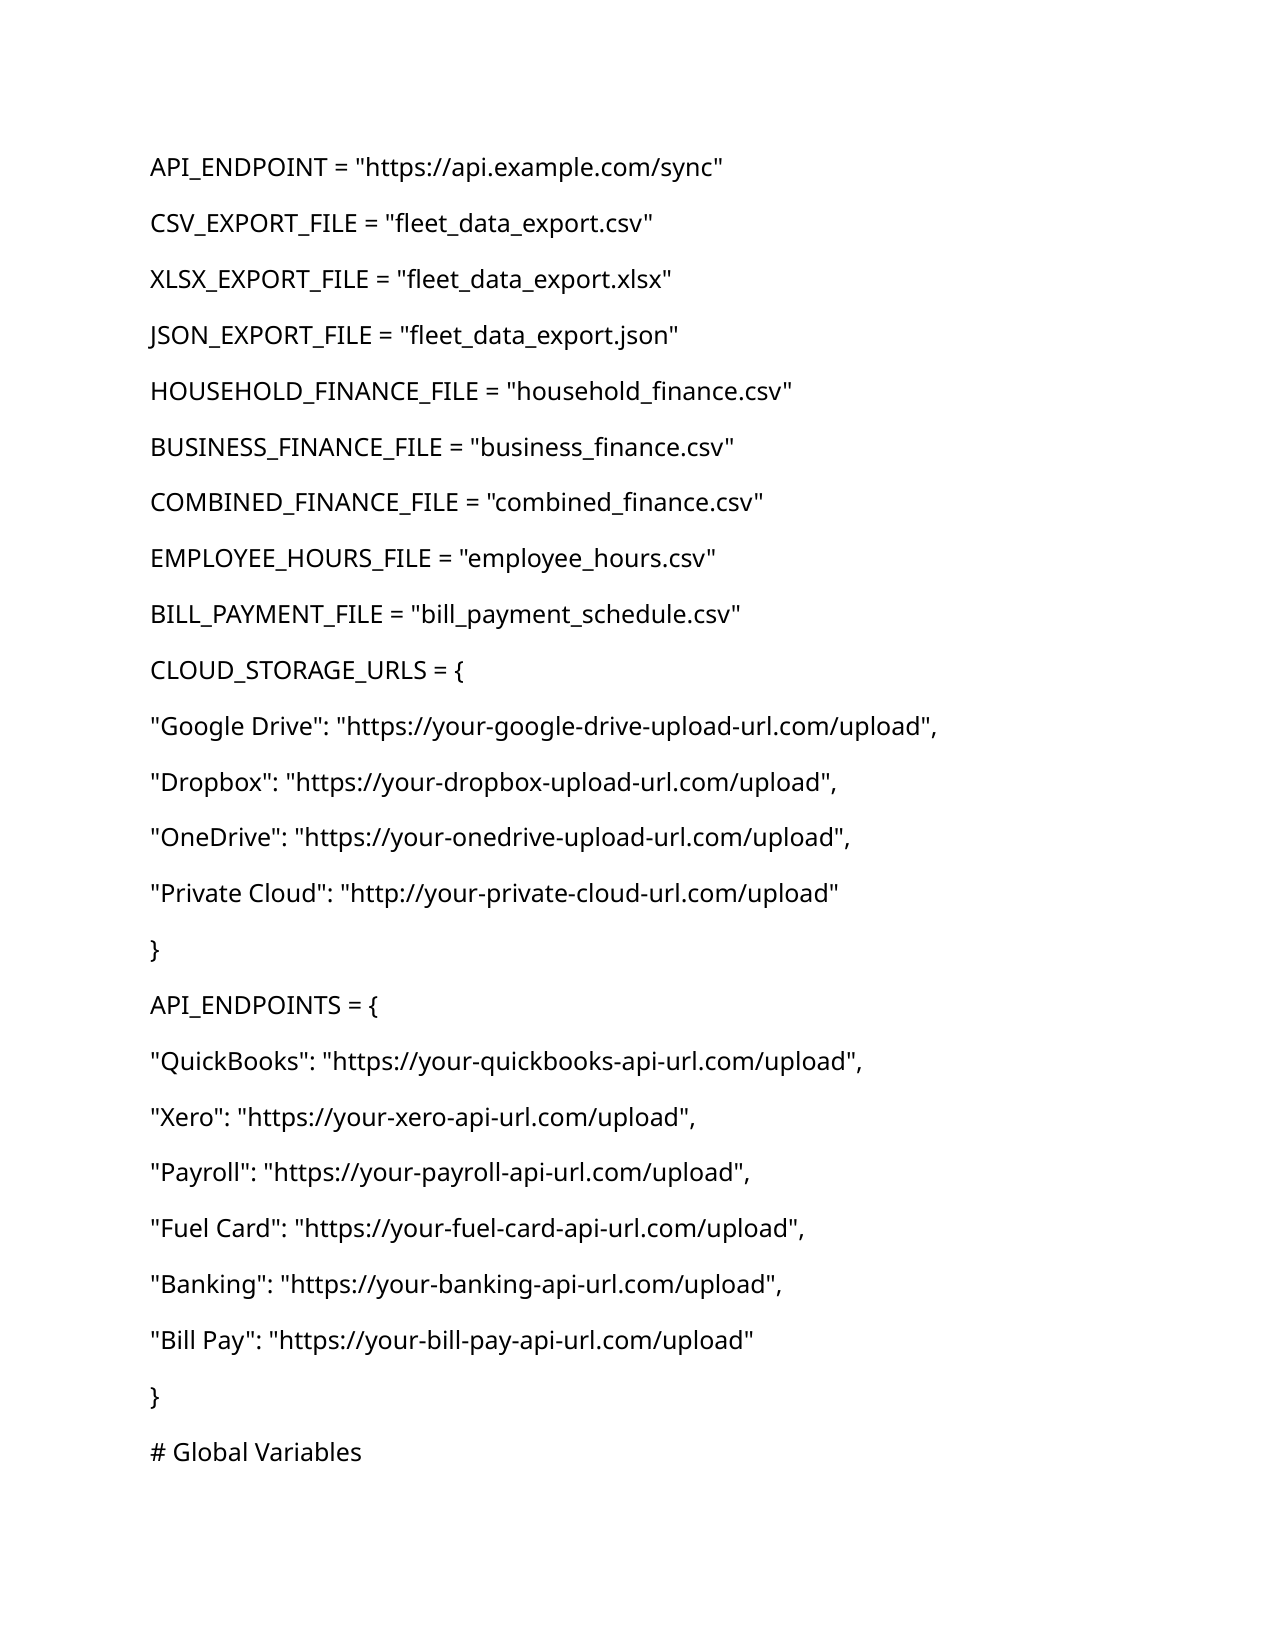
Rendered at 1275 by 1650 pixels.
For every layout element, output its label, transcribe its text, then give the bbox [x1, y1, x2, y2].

text "Payroll": "https://your-payroll-api-url.com/upload", [150, 1155, 1125, 1189]
text API_ENDPOINT = "https://api.example.com/sync" [150, 150, 1125, 184]
text } [150, 932, 1125, 966]
text "Xero": "https://your-xero-api-url.com/upload", [150, 1099, 1125, 1133]
text "Banking": "https://your-banking-api-url.com/upload", [150, 1267, 1125, 1301]
text "Google Drive": "https://your-google-drive-upload-url.com/upload", [150, 708, 1125, 742]
text BUSINESS_FINANCE_FILE = "business_finance.csv" [150, 429, 1125, 463]
text "Private Cloud": "http://your-private-cloud-url.com/upload" [150, 876, 1125, 910]
text # Global Variables [150, 1434, 1125, 1468]
text CLOUD_STORAGE_URLS = { [150, 652, 1125, 687]
text "Fuel Card": "https://your-fuel-card-api-url.com/upload", [150, 1211, 1125, 1245]
text "QuickBooks": "https://your-quickbooks-api-url.com/upload", [150, 1043, 1125, 1077]
text "Dropbox": "https://your-dropbox-upload-url.com/upload", [150, 764, 1125, 798]
text BILL_PAYMENT_FILE = "bill_payment_schedule.csv" [150, 597, 1125, 631]
text EMPLOYEE_HOURS_FILE = "employee_hours.csv" [150, 541, 1125, 575]
text } [150, 1378, 1125, 1412]
text "Bill Pay": "https://your-bill-pay-api-url.com/upload" [150, 1322, 1125, 1357]
text XLSX_EXPORT_FILE = "fleet_data_export.xlsx" [150, 262, 1125, 296]
text API_ENDPOINTS = { [150, 987, 1125, 1022]
text CSV_EXPORT_FILE = "fleet_data_export.csv" [150, 206, 1125, 240]
text COMBINED_FINANCE_FILE = "combined_finance.csv" [150, 485, 1125, 519]
text JSON_EXPORT_FILE = "fleet_data_export.json" [150, 317, 1125, 352]
text "OneDrive": "https://your-onedrive-upload-url.com/upload", [150, 820, 1125, 854]
text HOUSEHOLD_FINANCE_FILE = "household_finance.csv" [150, 373, 1125, 407]
